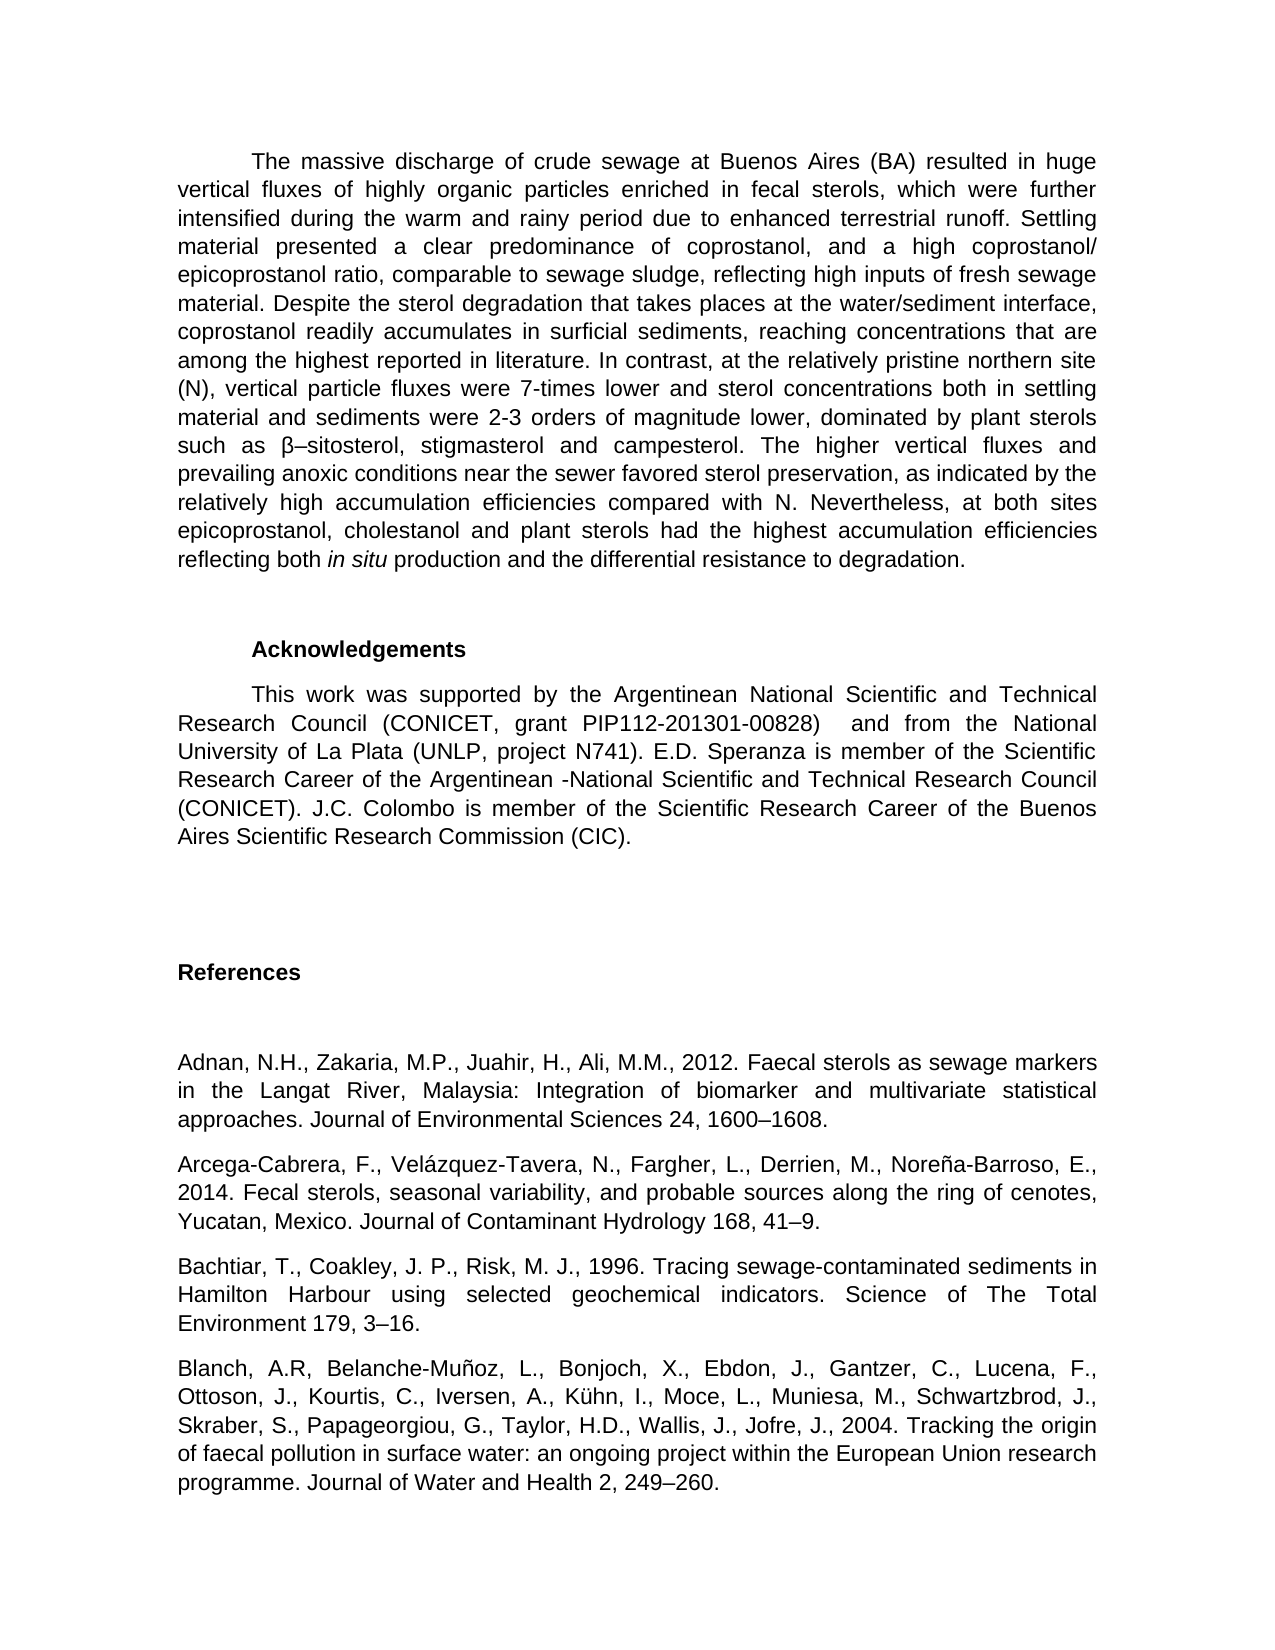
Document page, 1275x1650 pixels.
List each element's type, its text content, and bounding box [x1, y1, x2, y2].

text Acknowledgements [177, 636, 1098, 662]
text References [177, 958, 1098, 985]
text Adnan, N.H., Zakaria, M.P., Juahir, H., Ali, M.M., 2012. Faecal sterols as sewage markers in the Langat River, Malaysia: Integration of biomarker and multivariate statistical approaches. Journal of Environmental Sciences 24, 1600–1608. [177, 1049, 1098, 1132]
text The massive discharge of crude sewage at Buenos Aires (BA) resulted in huge vertical fluxes of highly organic particles enriched in fecal sterols, which were further intensified during the warm and rainy period due to enhanced terrestrial runoff. Settling material presented a clear predominance of coprostanol, and a high coprostanol/ epicoprostanol ratio, comparable to sewage sludge, reflecting high inputs of fresh sewage material. Despite the sterol degradation that takes places at the water/sediment interface, coprostanol readily accumulates in surficial sediments, reaching concentrations that are among the highest reported in literature. In contrast, at the relatively pristine northern site (N), vertical particle fluxes were 7-times lower and sterol concentrations both in settling material and sediments were 2-3 orders of magnitude lower, dominated by plant sterols such as β–sitosterol, stigmasterol and campesterol. The higher vertical fluxes and prevailing anoxic conditions near the sewer favored sterol preservation, as indicated by the relatively high accumulation efficiencies compared with N. Nevertheless, at both sites epicoprostanol, cholestanol and plant sterols had the highest accumulation efficiencies reflecting both in situ production and the differential resistance to degradation. [177, 148, 1098, 572]
text Blanch, A.R, Belanche-Muñoz, L., Bonjoch, X., Ebdon, J., Gantzer, C., Lucena, F., Ottoson, J., Kourtis, C., Iversen, A., Kühn, I., Moce, L., Muniesa, M., Schwartzbrod, J., Skraber, S., Papageorgiou, G., Taylor, H.D., Wallis, J., Jofre, J., 2004. Tracking the origin of faecal pollution in surface water: an ongoing project within the European Union research programme. Journal of Water and Health 2, 249–260. [177, 1355, 1098, 1495]
text This work was supported by the Argentinean National Scientific and Technical Research Council (CONICET, grant PIP112-201301-00828) and from the National University of La Plata (UNLP, project N741). E.D. Speranza is member of the Scientific Research Career of the Argentinean -National Scientific and Technical Research Council (CONICET). J.C. Colombo is member of the Scientific Research Career of the Buenos Aires Scientific Research Commission (CIC). [177, 681, 1098, 849]
text Bachtiar, T., Coakley, J. P., Risk, M. J., 1996. Tracing sewage-contaminated sediments in Hamilton Harbour using selected geochemical indicators. Science of The Total Environment 179, 3–16. [177, 1253, 1098, 1336]
text Arcega-Cabrera, F., Velázquez-Tavera, N., Fargher, L., Derrien, M., Noreña-Barroso, E., 2014. Fecal sterols, seasonal variability, and probable sources along the ring of cenotes, Yucatan, Mexico. Journal of Contaminant Hydrology 168, 41–9. [177, 1151, 1098, 1234]
